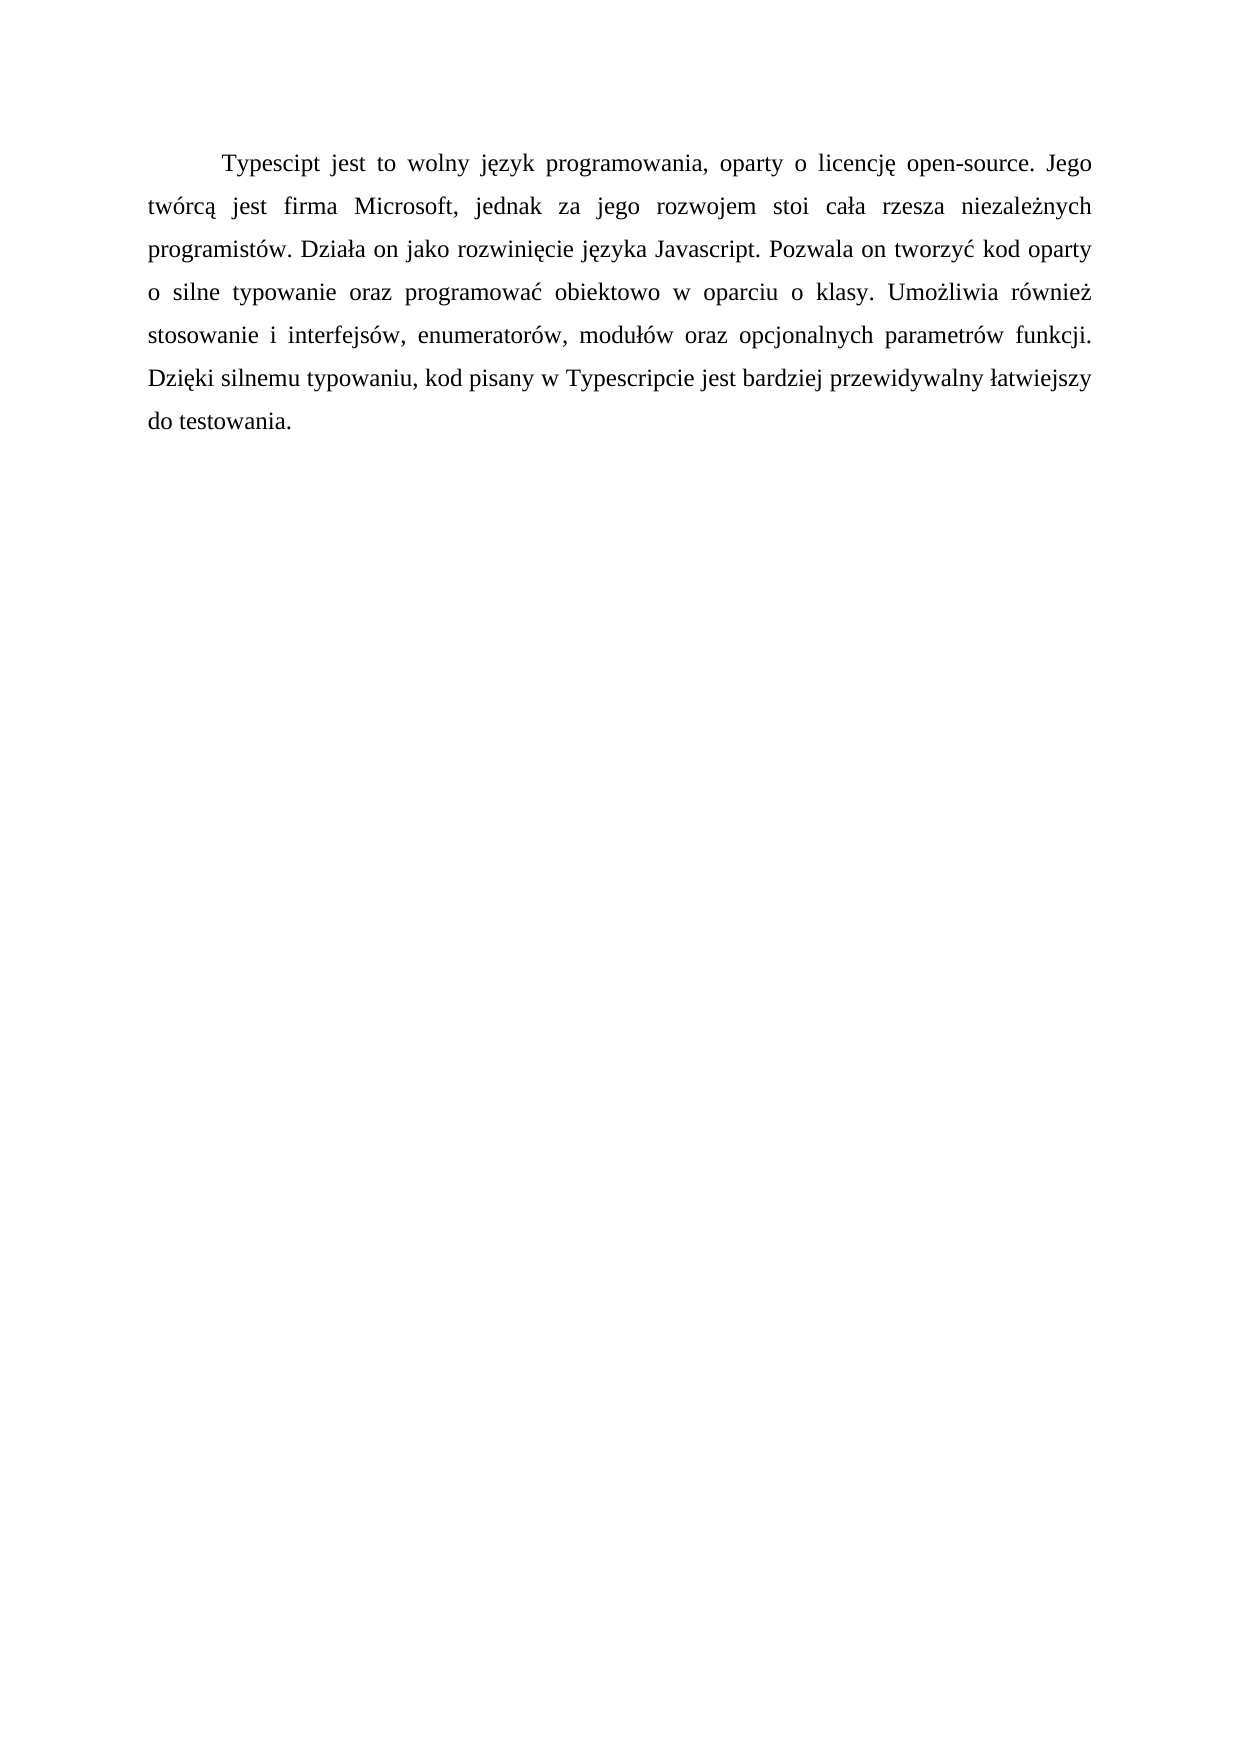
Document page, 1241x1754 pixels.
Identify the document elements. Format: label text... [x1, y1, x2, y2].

text Typescipt jest to wolny język programowania, oparty o licencję open-source. Jego twórcą jest firma Microsoft, jednak za jego rozwojem stoi cała rzesza niezależnych programistów. Działa on jako rozwinięcie języka Javascript. Pozwala on tworzyć kod oparty o silne typowanie oraz programować obiektowo w oparciu o klasy. Umożliwia również stosowanie i interfejsów, enumeratorów, modułów oraz opcjonalnych parametrów funkcji. Dzięki silnemu typowaniu, kod pisany w Typescripcie jest bardziej przewidywalny łatwiejszy do testowania. [148, 148, 1093, 435]
